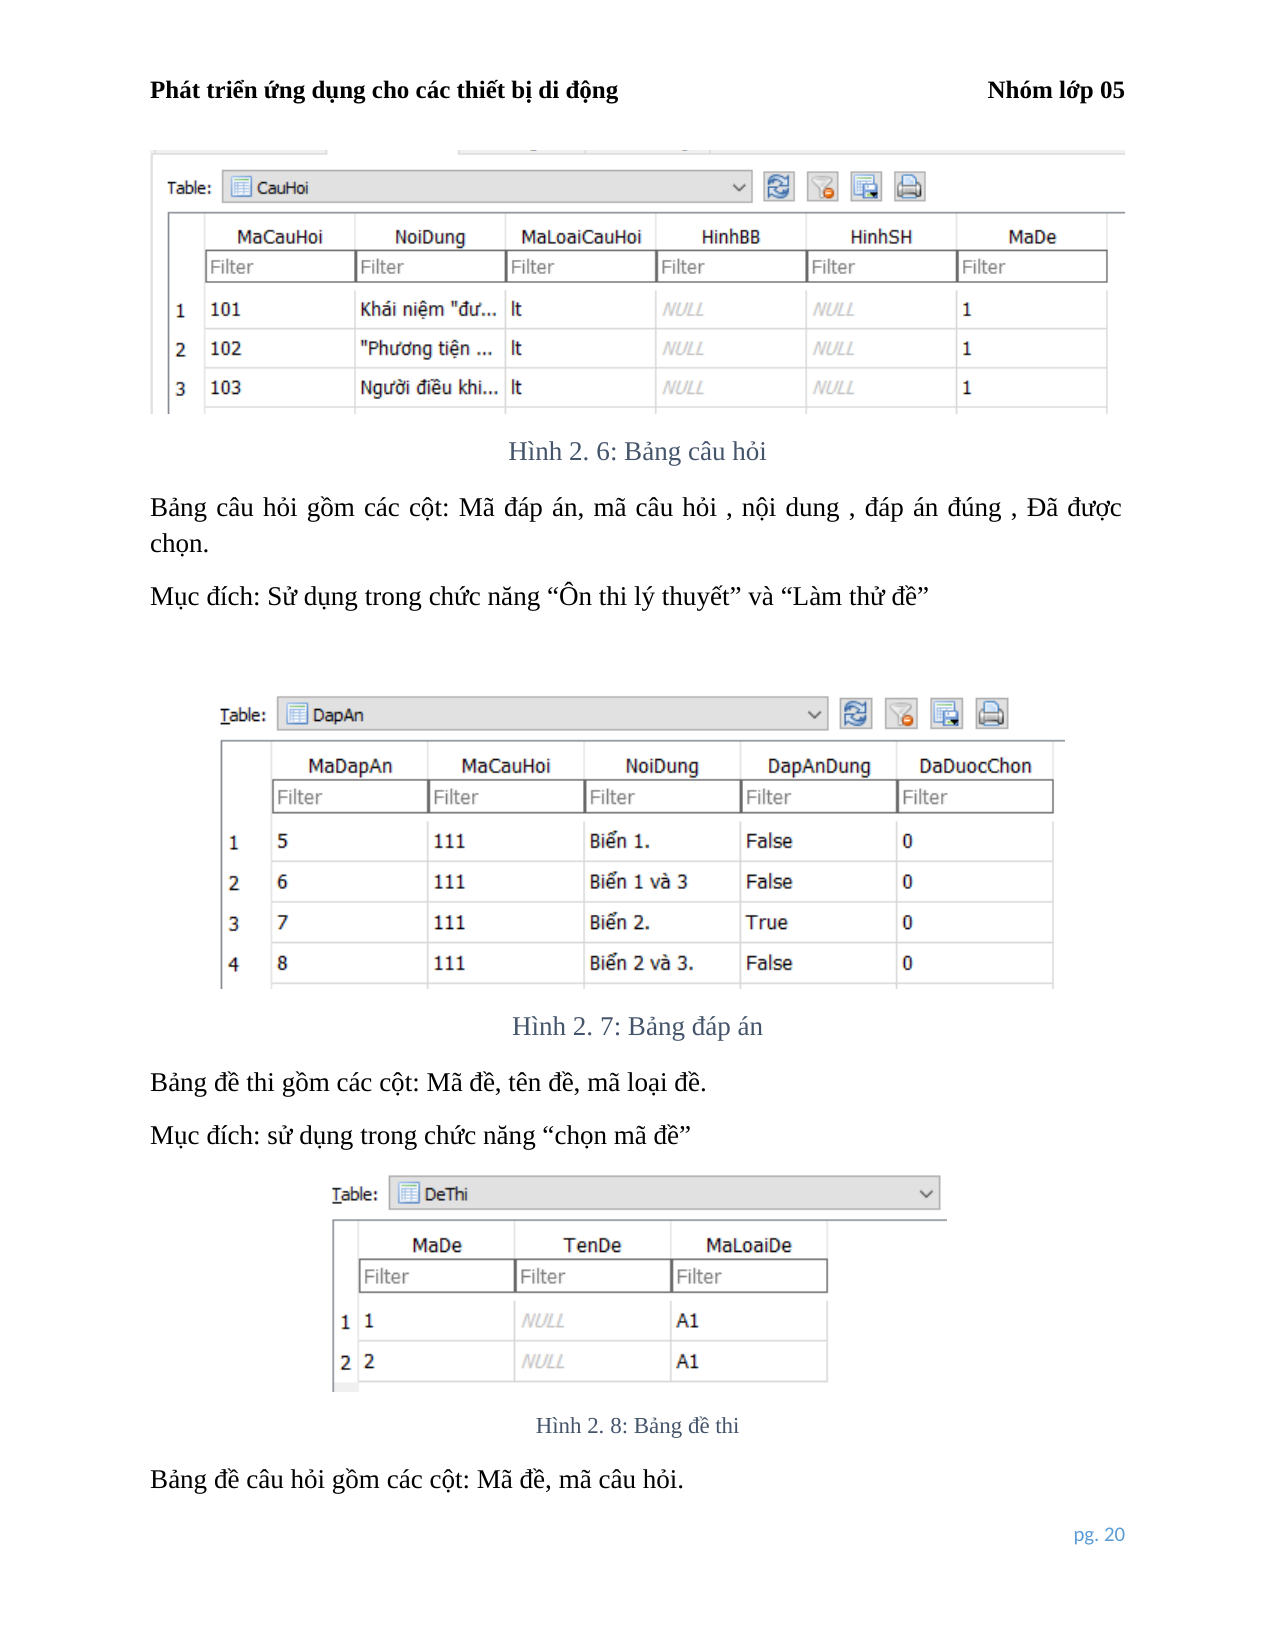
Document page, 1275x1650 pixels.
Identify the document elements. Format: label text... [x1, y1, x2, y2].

text Mục đích: sử dụng trong chức năng “chọn mã đề” [150, 1119, 1125, 1150]
text Mục đích: Sử dụng trong chức năng “Ôn thi lý thuyết” và “Làm thử đề” [150, 579, 1125, 611]
picture [328, 1171, 947, 1392]
text Bảng đề câu hỏi gồm các cột: Mã đề, mã câu hỏi. [150, 1463, 1125, 1494]
text Bảng câu hỏi gồm các cột: Mã đáp án, mã câu hỏi , nội dung , đáp án đúng , Đã được chọn. [150, 491, 1125, 558]
text Bảng đề thi gồm các cột: Mã đề, tên đề, mã loại đề. [150, 1066, 1125, 1098]
picture [150, 150, 1125, 414]
picture [210, 684, 1065, 989]
